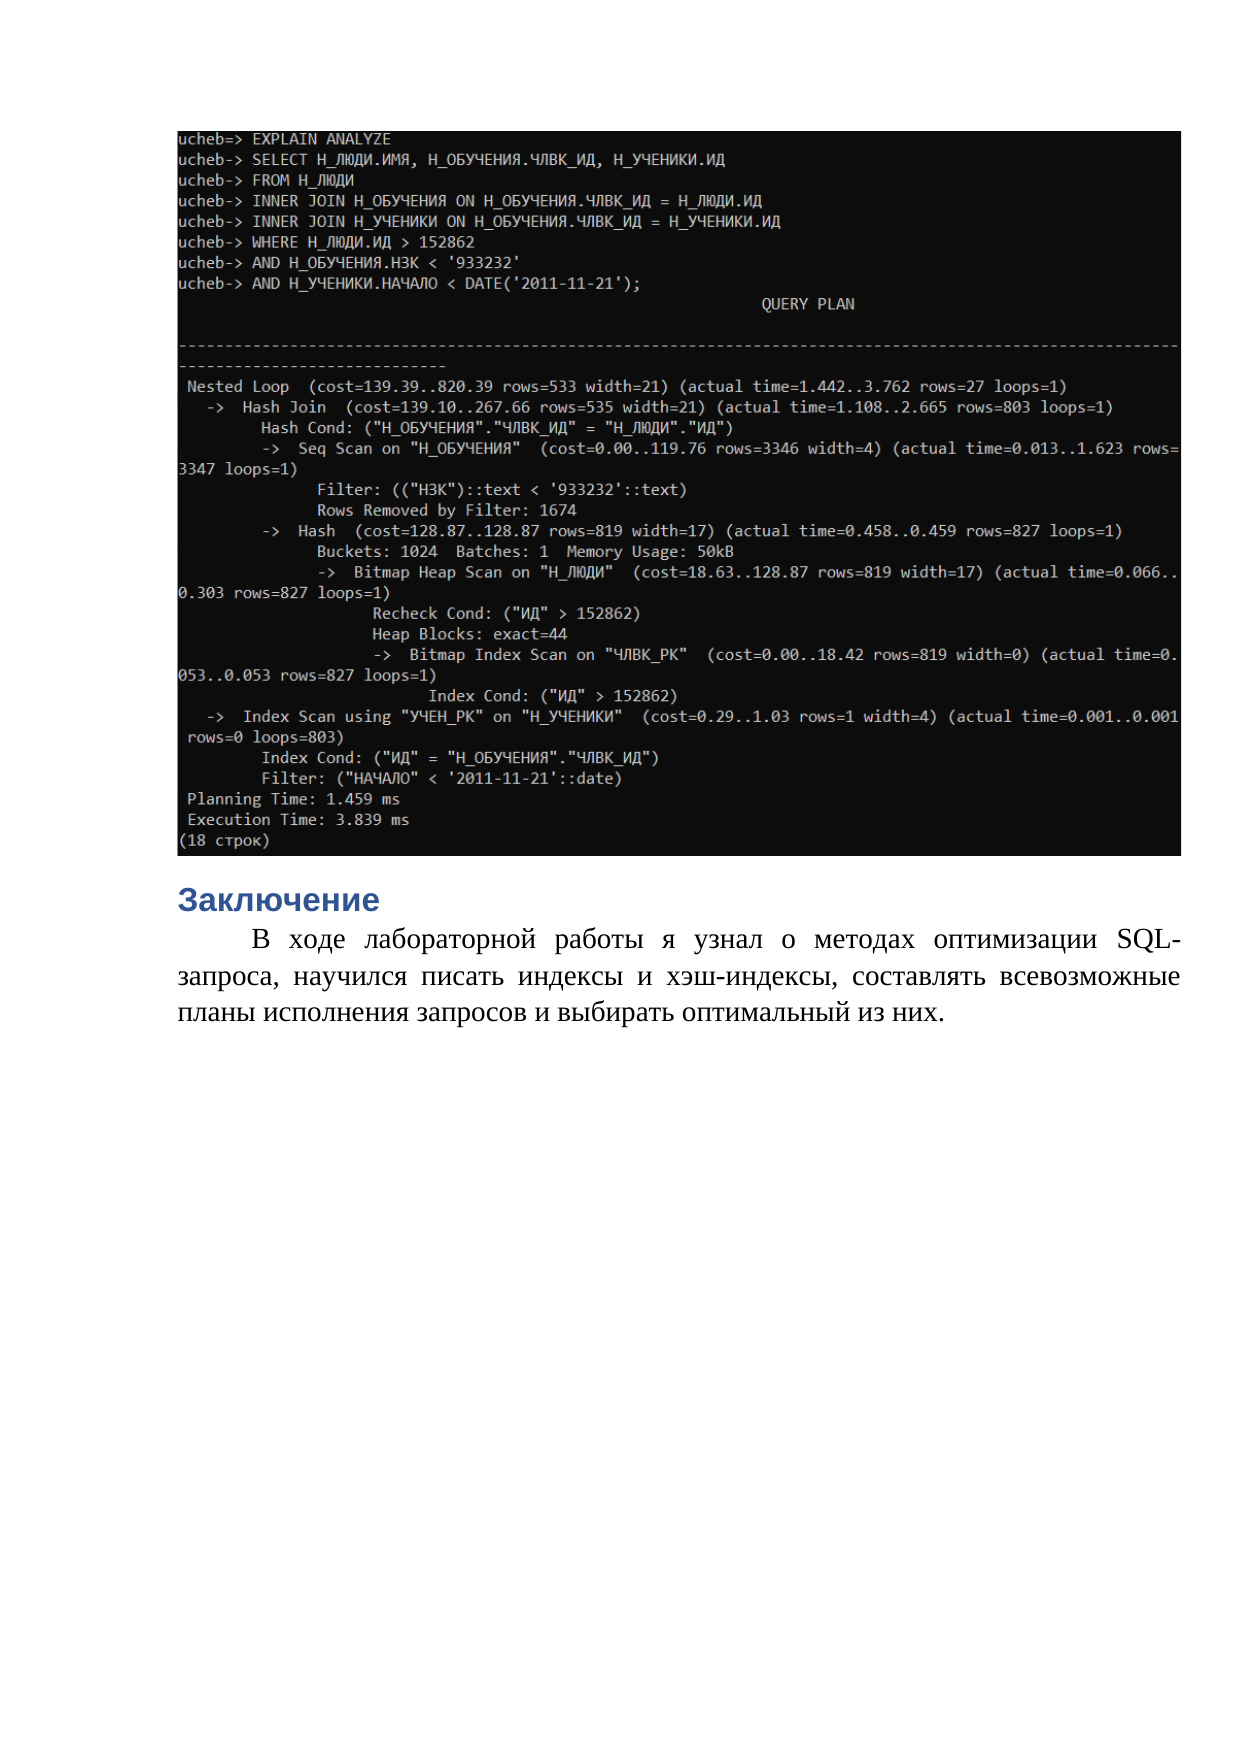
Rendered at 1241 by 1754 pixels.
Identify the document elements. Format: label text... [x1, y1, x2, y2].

text В ходе лабораторной работы я узнал о методах оптимизации SQL-запроса, научился писать индексы и хэш-индексы, составлять всевозможные планы исполнения запросов и выбирать оптимальный из них. [177, 922, 1181, 1027]
picture [177, 131, 1182, 856]
text Заключение [177, 880, 1181, 919]
